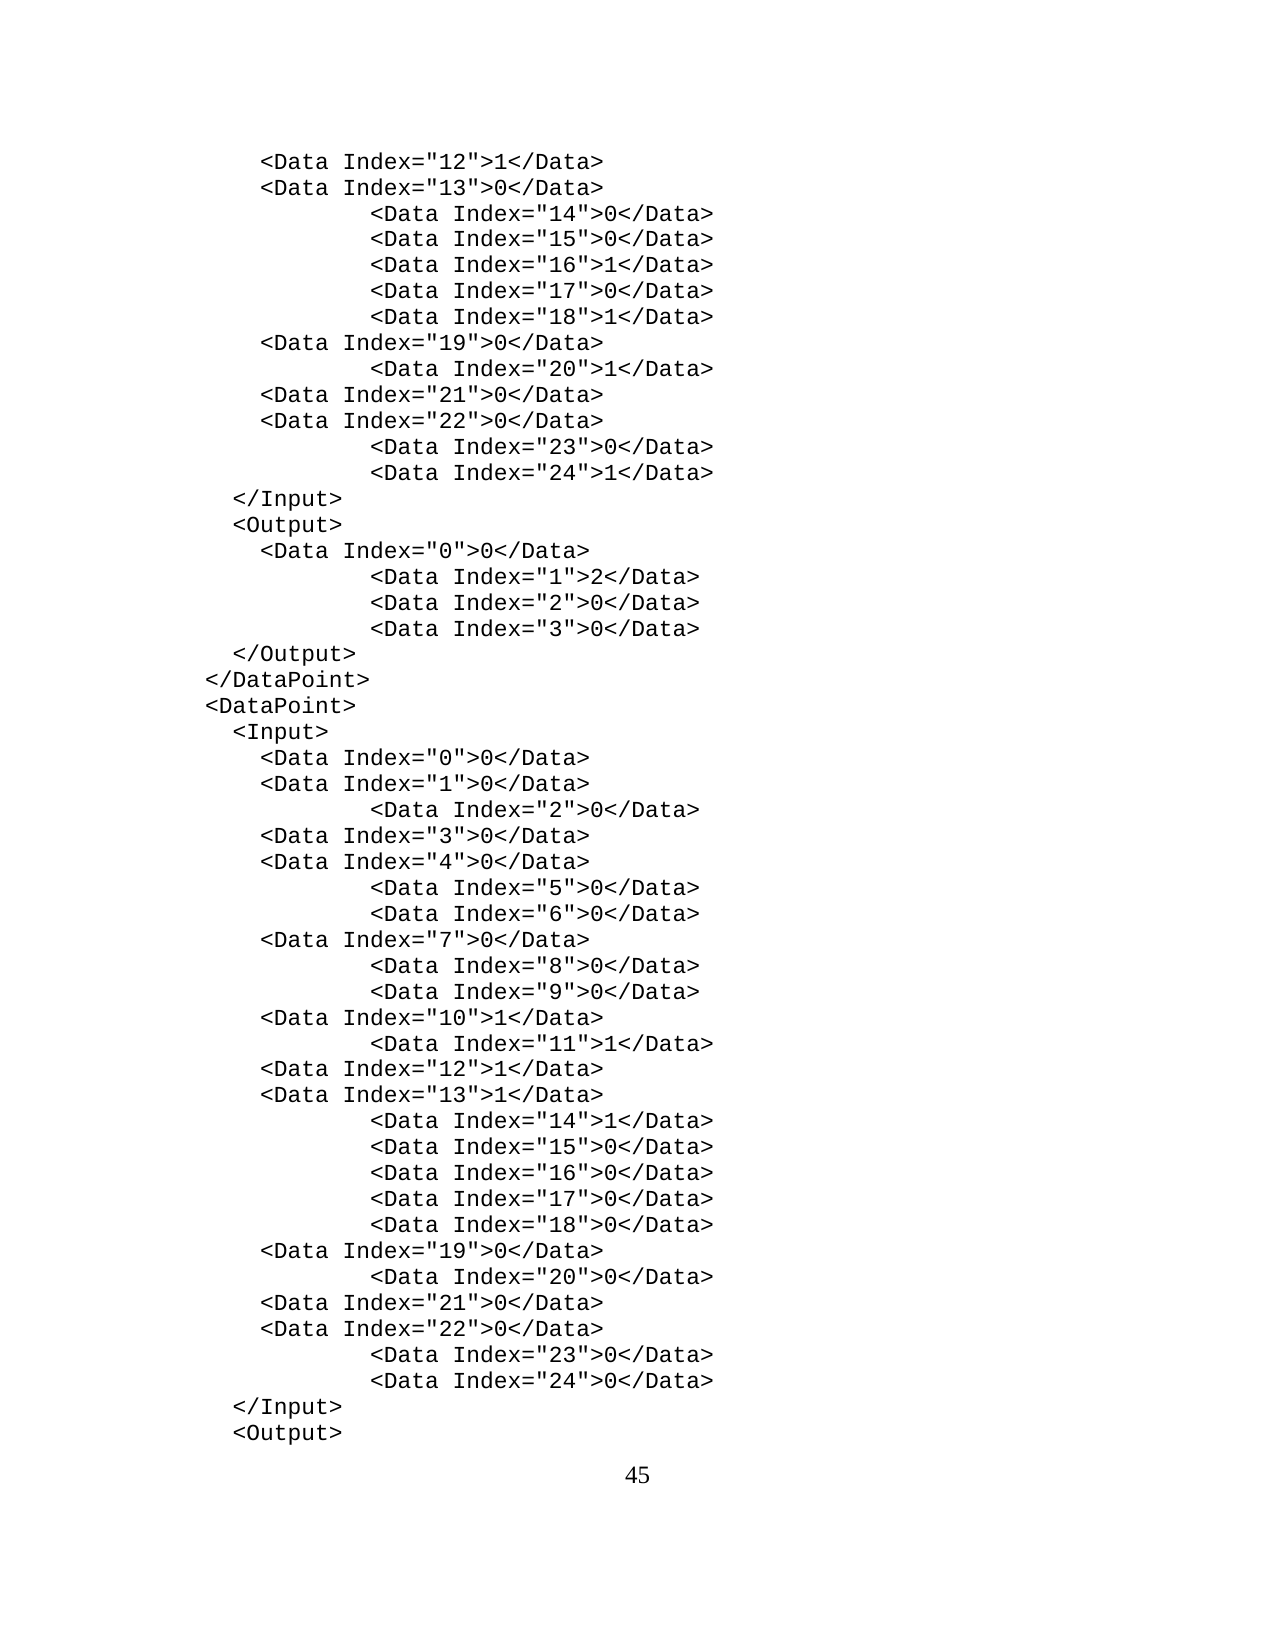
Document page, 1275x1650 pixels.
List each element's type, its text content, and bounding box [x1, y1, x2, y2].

text <Data Index="11">1</Data> [150, 1032, 1125, 1058]
text </Input> [150, 1395, 1125, 1421]
text <Data Index="16">1</Data> [150, 254, 1125, 280]
text <Data Index="13">0</Data> [150, 176, 1125, 202]
text <Data Index="6">0</Data> [150, 902, 1125, 928]
text <Data Index="16">0</Data> [150, 1162, 1125, 1187]
text <Data Index="9">0</Data> [150, 980, 1125, 1006]
text <Data Index="17">0</Data> [150, 1187, 1125, 1213]
text <Data Index="15">0</Data> [150, 228, 1125, 254]
text <Data Index="13">1</Data> [150, 1084, 1125, 1110]
text <Data Index="18">1</Data> [150, 306, 1125, 332]
text <Data Index="1">0</Data> [150, 772, 1125, 798]
text <Data Index="8">0</Data> [150, 954, 1125, 980]
text <Data Index="20">1</Data> [150, 357, 1125, 383]
text </DataPoint> [150, 669, 1125, 695]
text <Data Index="5">0</Data> [150, 876, 1125, 902]
text <Input> [150, 721, 1125, 747]
text <Output> [150, 513, 1125, 539]
text <DataPoint> [150, 695, 1125, 721]
text <Data Index="15">0</Data> [150, 1136, 1125, 1162]
text <Data Index="0">0</Data> [150, 747, 1125, 772]
text <Data Index="4">0</Data> [150, 850, 1125, 876]
text <Data Index="17">0</Data> [150, 280, 1125, 306]
text <Data Index="2">0</Data> [150, 798, 1125, 824]
text <Data Index="18">0</Data> [150, 1213, 1125, 1239]
text <Data Index="19">0</Data> [150, 1239, 1125, 1265]
text <Data Index="22">0</Data> [150, 409, 1125, 435]
text <Data Index="14">1</Data> [150, 1110, 1125, 1136]
text <Data Index="7">0</Data> [150, 928, 1125, 954]
text </Output> [150, 643, 1125, 669]
text <Data Index="14">0</Data> [150, 202, 1125, 228]
text <Data Index="24">0</Data> [150, 1369, 1125, 1395]
text <Data Index="2">0</Data> [150, 591, 1125, 617]
text <Data Index="10">1</Data> [150, 1006, 1125, 1032]
text <Data Index="24">1</Data> [150, 461, 1125, 487]
text <Data Index="0">0</Data> [150, 539, 1125, 565]
text <Data Index="12">1</Data> [150, 1058, 1125, 1084]
text <Data Index="23">0</Data> [150, 1343, 1125, 1369]
text <Data Index="21">0</Data> [150, 1291, 1125, 1317]
text </Input> [150, 487, 1125, 513]
text <Data Index="20">0</Data> [150, 1265, 1125, 1291]
text <Data Index="21">0</Data> [150, 383, 1125, 409]
text <Data Index="22">0</Data> [150, 1317, 1125, 1343]
text <Data Index="3">0</Data> [150, 617, 1125, 643]
text <Output> [150, 1421, 1125, 1447]
text <Data Index="19">0</Data> [150, 332, 1125, 357]
text <Data Index="23">0</Data> [150, 435, 1125, 461]
text <Data Index="12">1</Data> [150, 150, 1125, 176]
text <Data Index="1">2</Data> [150, 565, 1125, 591]
text <Data Index="3">0</Data> [150, 824, 1125, 850]
